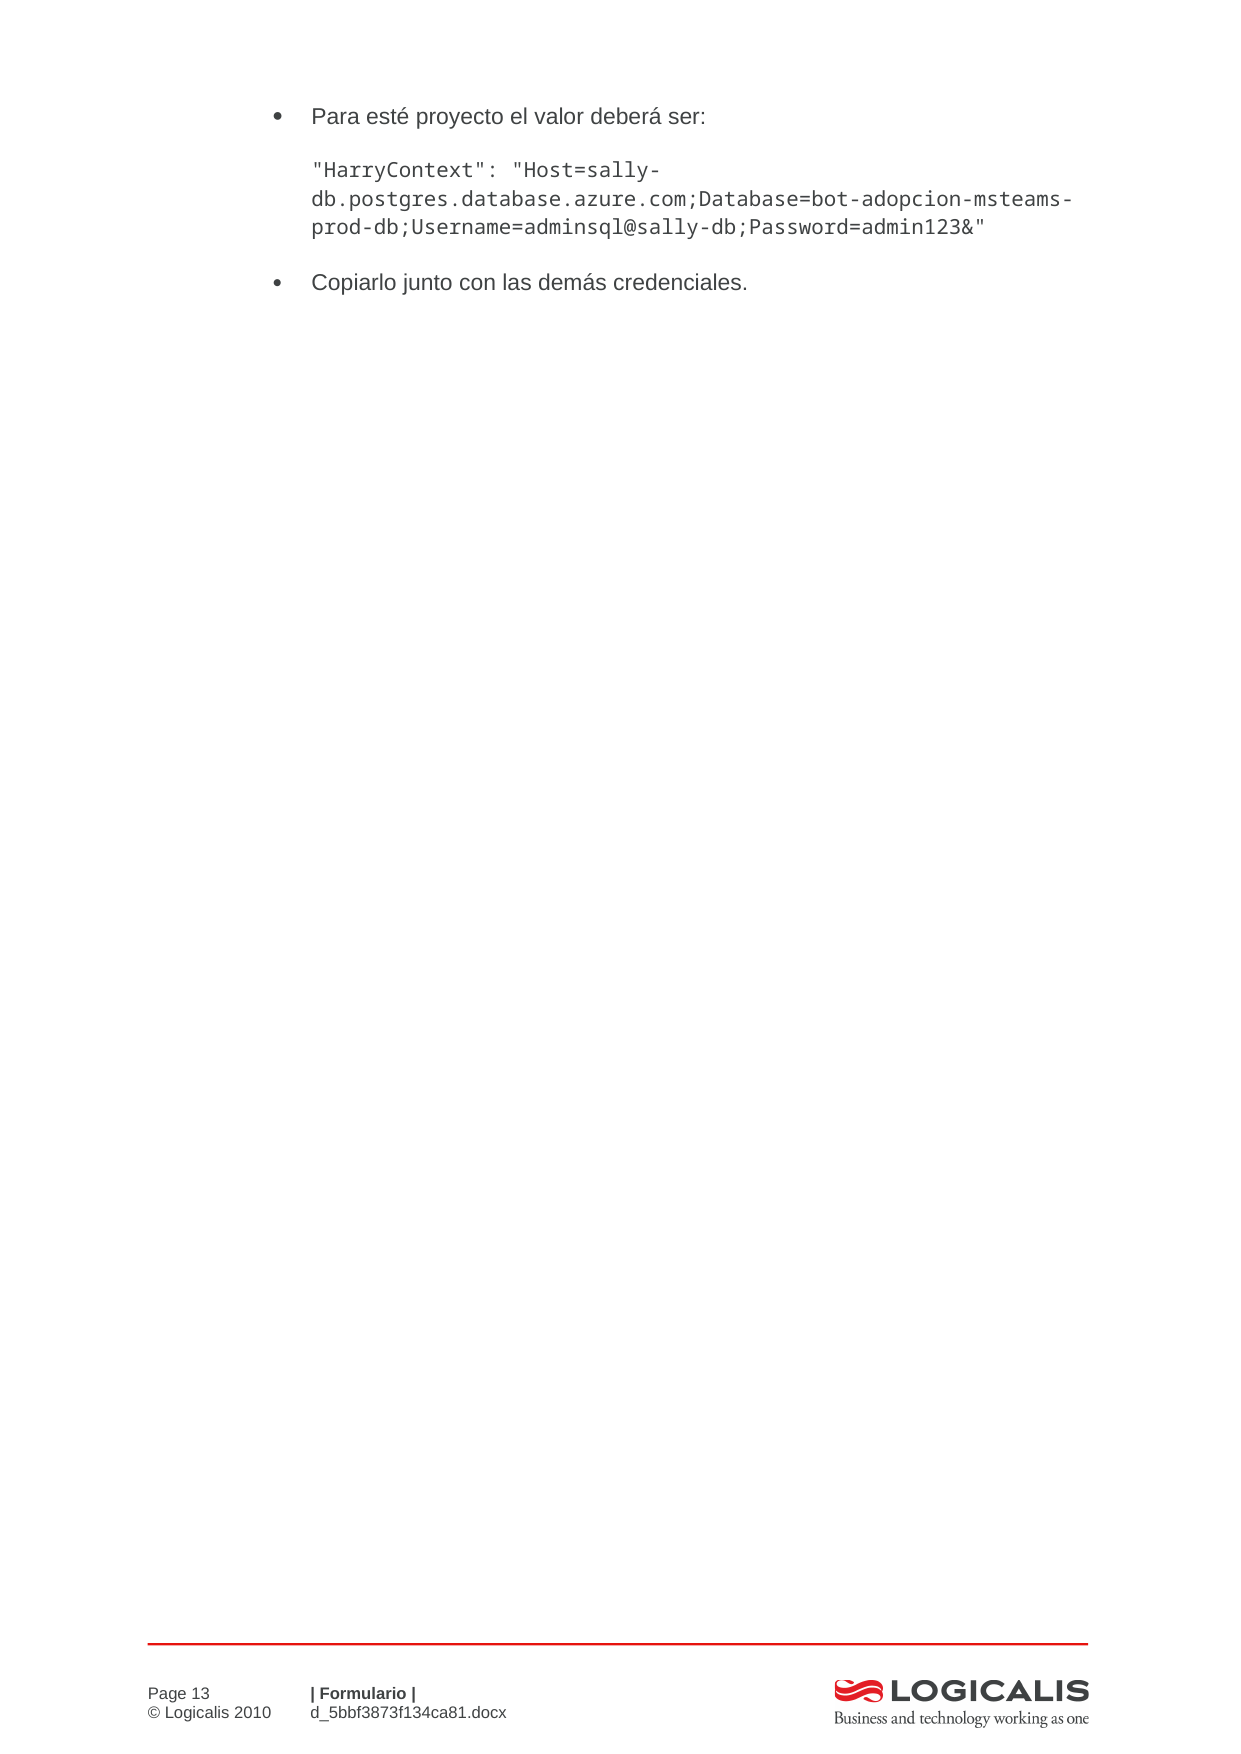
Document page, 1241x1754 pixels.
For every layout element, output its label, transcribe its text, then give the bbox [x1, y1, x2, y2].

picture [834, 1680, 1089, 1728]
list Copiarlo junto con las demás credenciales. [274, 269, 1090, 295]
text "HarryContext": "Host=sally-db.postgres.database.azure.com;Database=bot-adopcion-msteams-prod-db;Username=adminsql@sally-db;Password=admin123&" [311, 155, 1090, 241]
list Para esté proyecto el valor deberá ser: [274, 103, 1090, 129]
